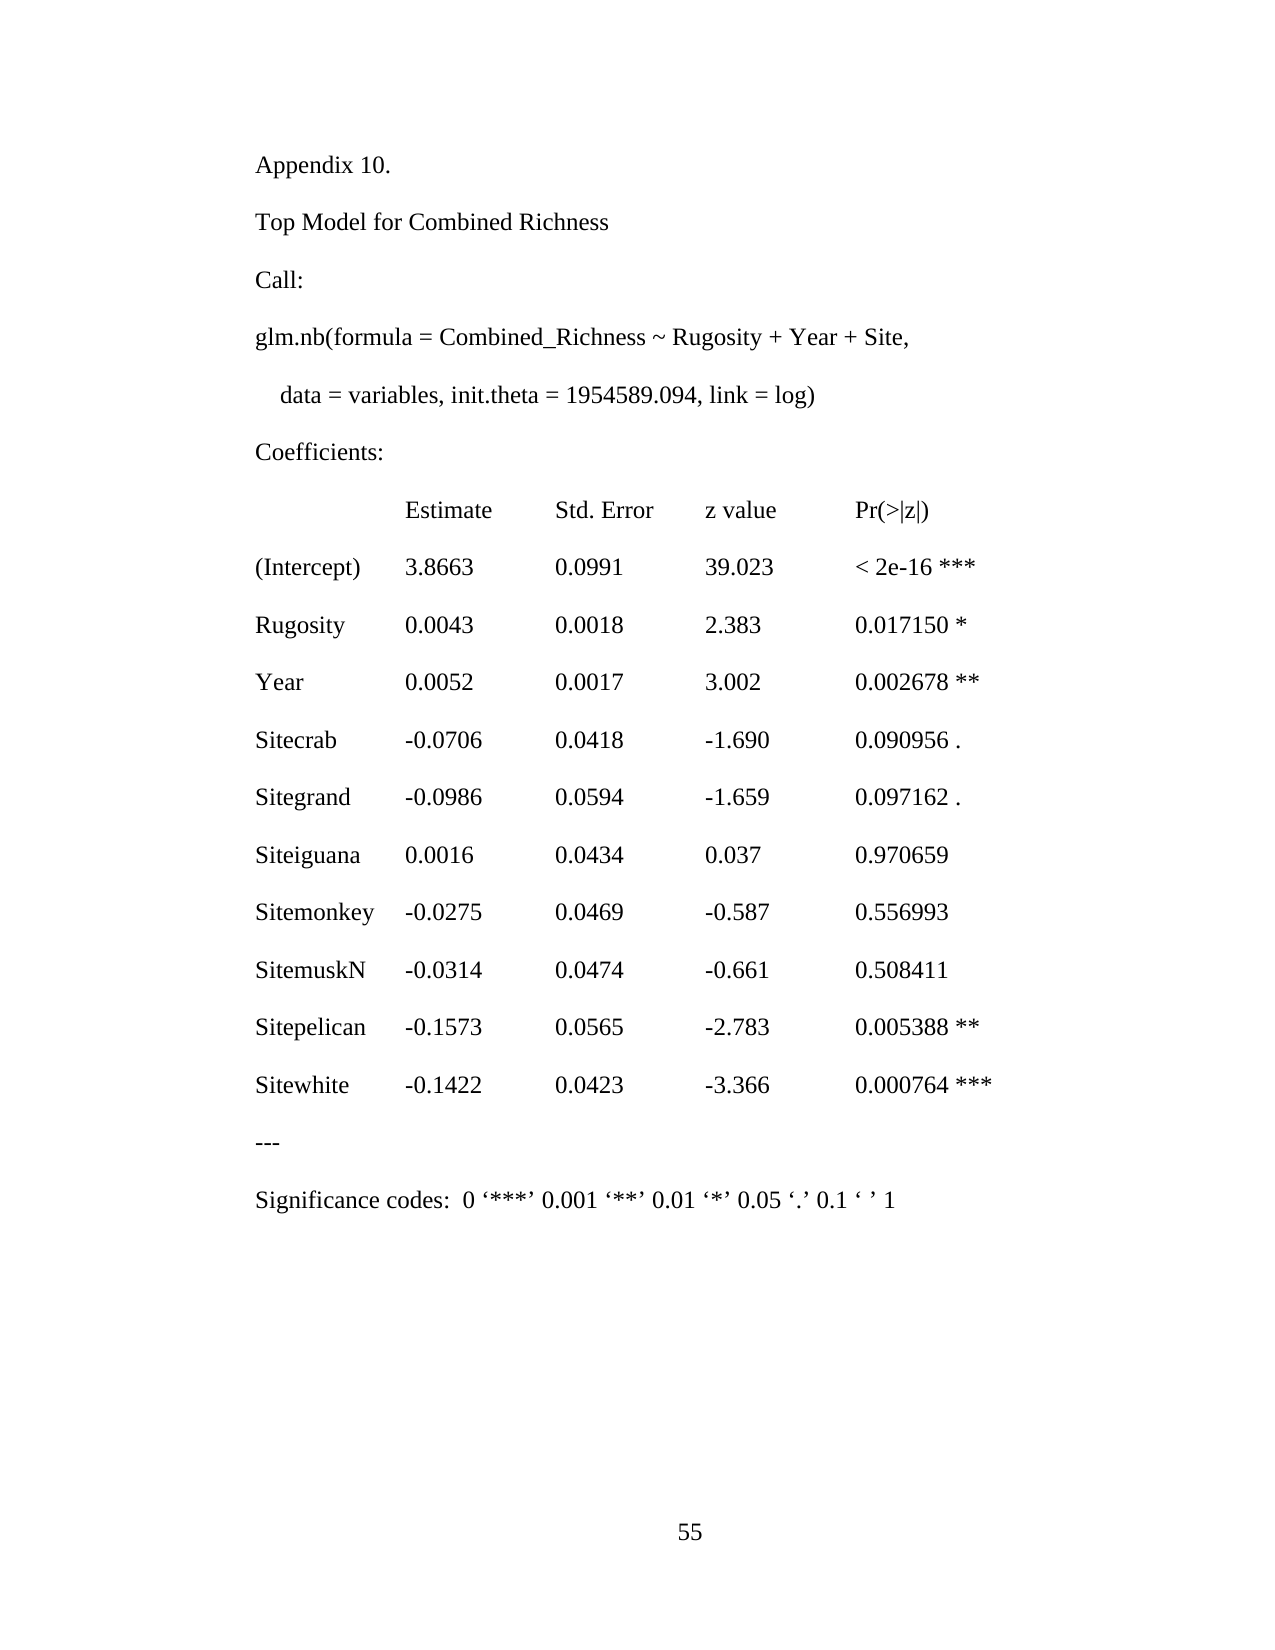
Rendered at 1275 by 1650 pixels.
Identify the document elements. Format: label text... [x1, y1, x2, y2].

subtitle --- [255, 1127, 1125, 1156]
subtitle Sitecrab -0.0706 0.0418 -1.690 0.090956 . [255, 725, 1125, 754]
subtitle Sitemonkey -0.0275 0.0469 -0.587 0.556993 [255, 897, 1125, 926]
subtitle Appendix 10. [255, 150, 1125, 179]
subtitle Coefficients: [255, 437, 1125, 466]
subtitle Sitegrand -0.0986 0.0594 -1.659 0.097162 . [255, 782, 1125, 811]
subtitle Rugosity 0.0043 0.0018 2.383 0.017150 * [255, 610, 1125, 639]
subtitle glm.nb(formula = Combined_Richness ~ Rugosity + Year + Site, [255, 322, 1125, 351]
subtitle (Intercept) 3.8663 0.0991 39.023 < 2e-16 *** [255, 552, 1125, 581]
subtitle Top Model for Combined Richness [255, 207, 1125, 236]
subtitle Year 0.0052 0.0017 3.002 0.002678 ** [255, 667, 1125, 696]
subtitle Sitepelican -0.1573 0.0565 -2.783 0.005388 ** [255, 1012, 1125, 1041]
subtitle SitemuskN -0.0314 0.0474 -0.661 0.508411 [255, 955, 1125, 984]
subtitle Siteiguana 0.0016 0.0434 0.037 0.970659 [255, 840, 1125, 869]
subtitle Estimate Std. Error z value Pr(>|z|) [255, 495, 1125, 524]
subtitle Significance codes: 0 ‘***’ 0.001 ‘**’ 0.01 ‘*’ 0.05 ‘.’ 0.1 ‘ ’ 1 [255, 1185, 1125, 1214]
subtitle Call: [255, 265, 1125, 294]
subtitle Sitewhite -0.1422 0.0423 -3.366 0.000764 *** [255, 1070, 1125, 1099]
subtitle data = variables, init.theta = 1954589.094, link = log) [255, 380, 1125, 409]
